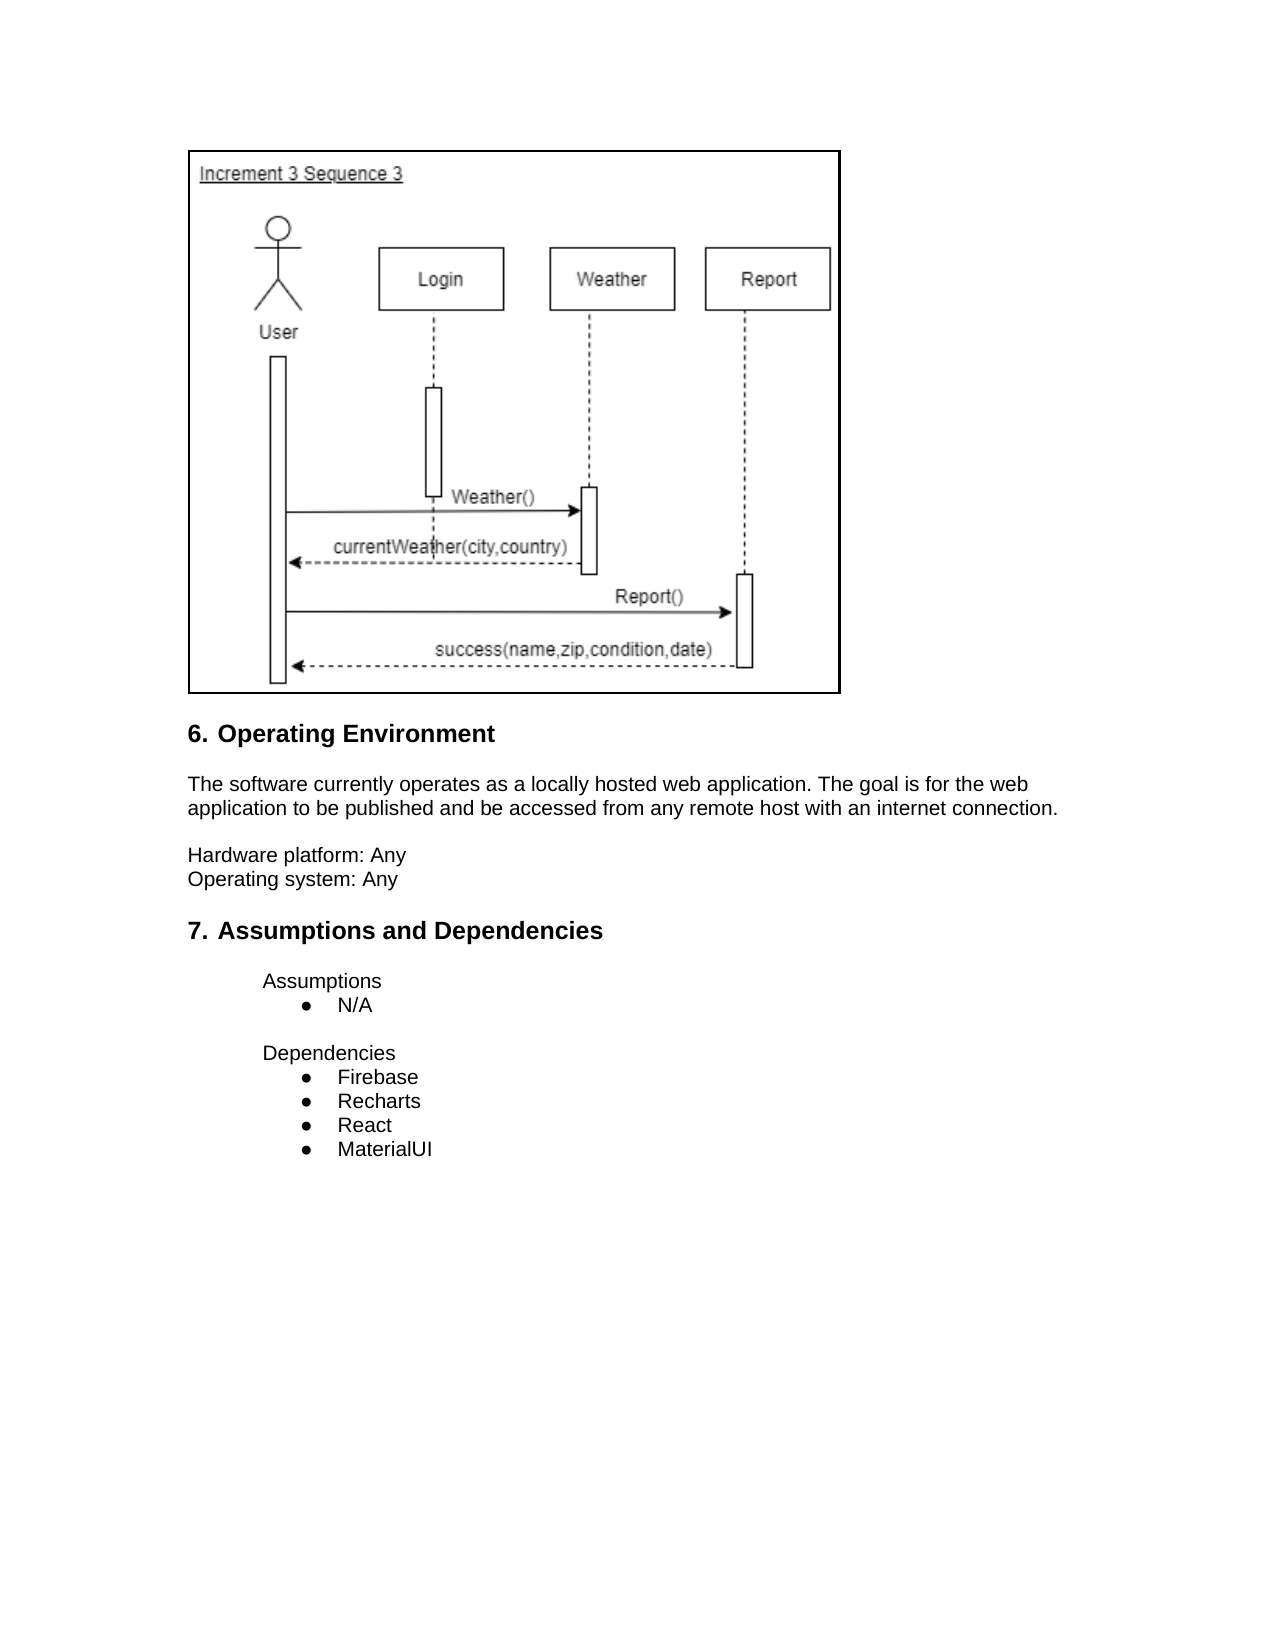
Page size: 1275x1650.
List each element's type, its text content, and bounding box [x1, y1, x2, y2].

list MaterialUI [300, 1137, 1087, 1161]
text Dependencies [262, 1041, 1087, 1065]
text Operating system: Any [187, 867, 1087, 891]
list React [300, 1113, 1087, 1137]
text Hardware platform: Any [187, 843, 1087, 867]
text The software currently operates as a locally hosted web application. The goal is for the web application to be published and be accessed from any remote host with an internet connection. [187, 771, 1087, 819]
list Firebase [300, 1065, 1087, 1089]
list Recharts [300, 1089, 1087, 1113]
text Assumptions [262, 969, 1087, 993]
subtitle Operating Environment [187, 719, 1087, 747]
subtitle Assumptions and Dependencies [187, 916, 1087, 945]
list N/A [300, 993, 1087, 1017]
picture [190, 152, 838, 692]
